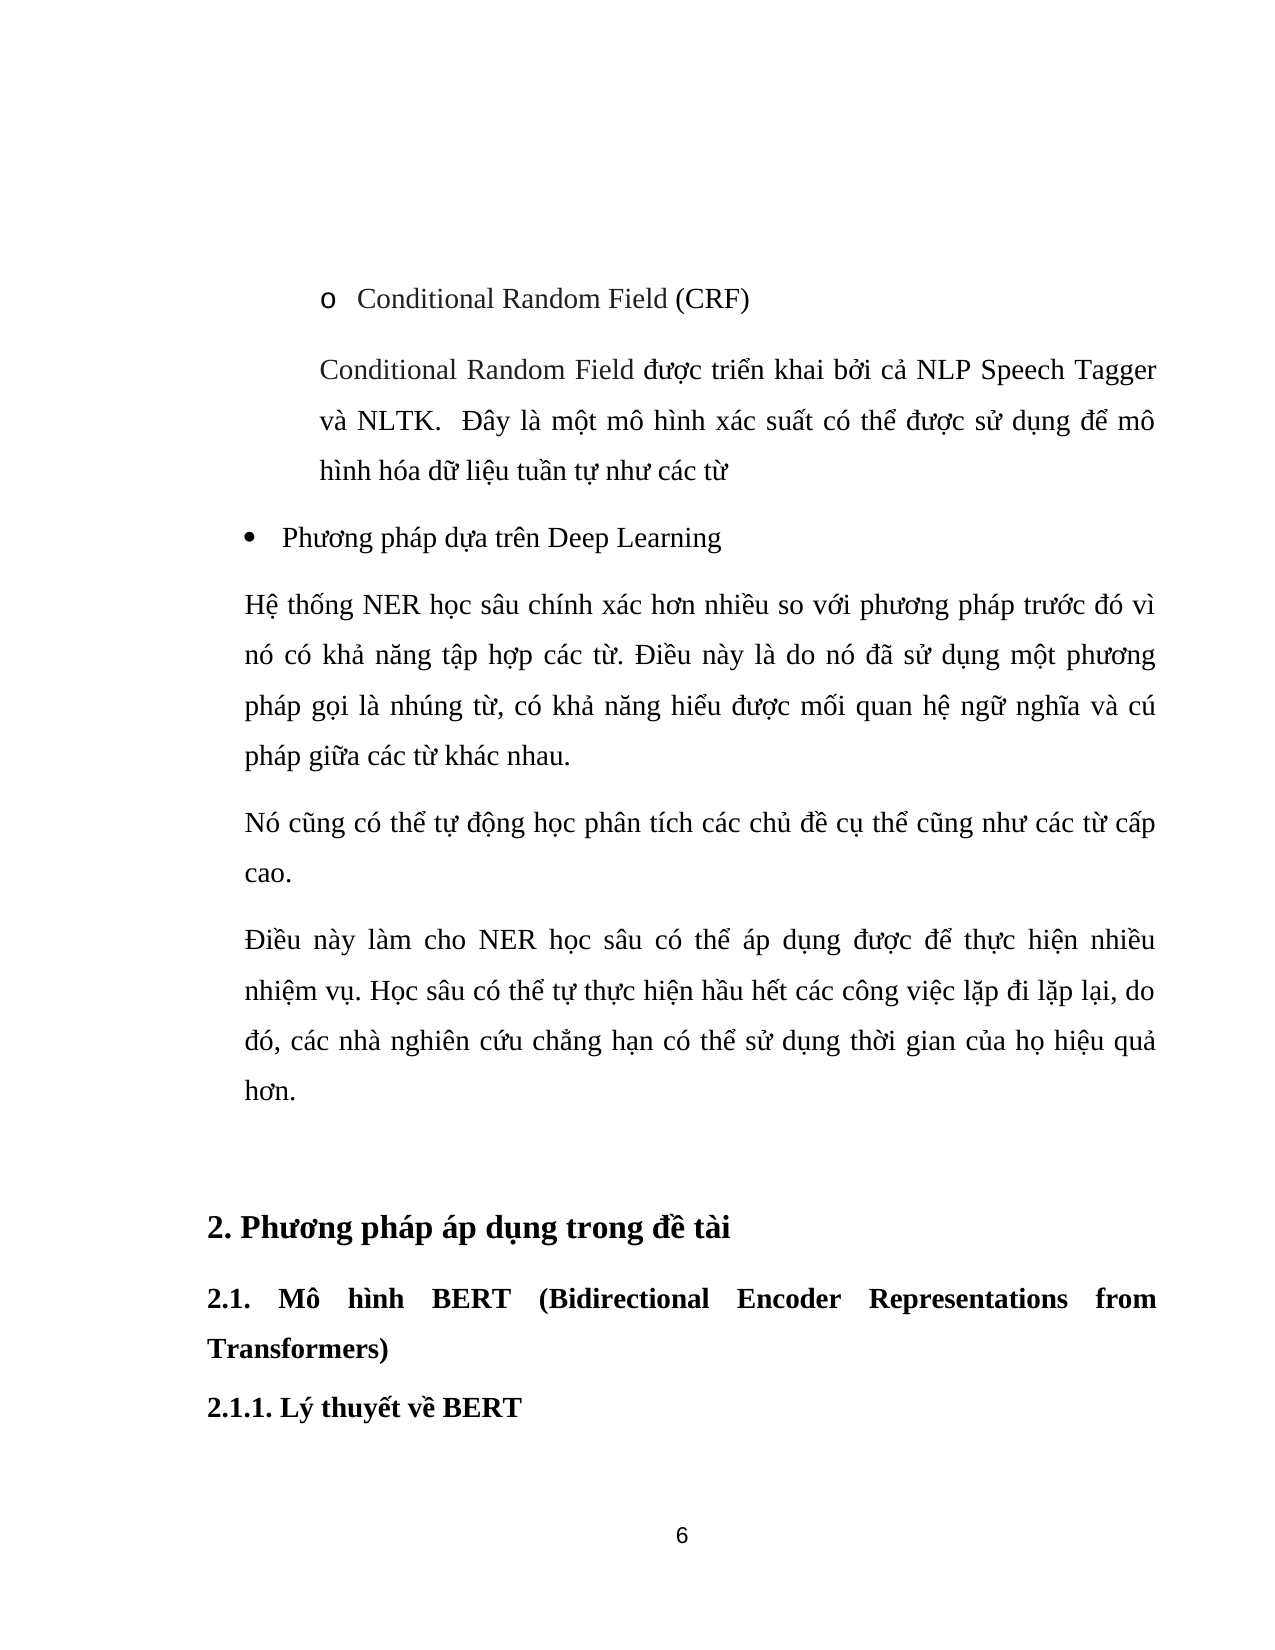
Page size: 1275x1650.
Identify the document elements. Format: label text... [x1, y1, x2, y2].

subtitle 2. Phương pháp áp dụng trong đề tài [207, 1207, 1157, 1246]
text Hệ thống NER học sâu chính xác hơn nhiều so với phương pháp trước đó vì nó có khả năng tập hợp các từ. Điều này là do nó đã sử dụng một phương pháp gọi là nhúng từ, có khả năng hiểu được mối quan hệ ngữ nghĩa và cú pháp giữa các từ khác nhau. [244, 587, 1157, 772]
list Conditional Random Field (CRF) [319, 282, 1157, 318]
text 2.1.1. Lý thuyết về BERT [207, 1390, 1157, 1424]
subtitle 2.1. Mô hình BERT (Bidirectional Encoder Representations from Transformers) [207, 1281, 1157, 1365]
list Phương pháp dựa trên Deep Learning [244, 520, 1157, 554]
text Điều này làm cho NER học sâu có thể áp dụng được để thực hiện nhiều nhiệm vụ. Học sâu có thể tự thực hiện hầu hết các công việc lặp đi lặp lại, do đó, các nhà nghiên cứu chẳng hạn có thể sử dụng thời gian của họ hiệu quả hơn. [244, 922, 1157, 1107]
text Conditional Random Field được triển khai bởi cả NLP Speech Tagger và NLTK. Đây là một mô hình xác suất có thể được sử dụng để mô hình hóa dữ liệu tuần tự như các từ [319, 352, 1157, 487]
text Nó cũng có thể tự động học phân tích các chủ đề cụ thể cũng như các từ cấp cao. [244, 805, 1157, 889]
